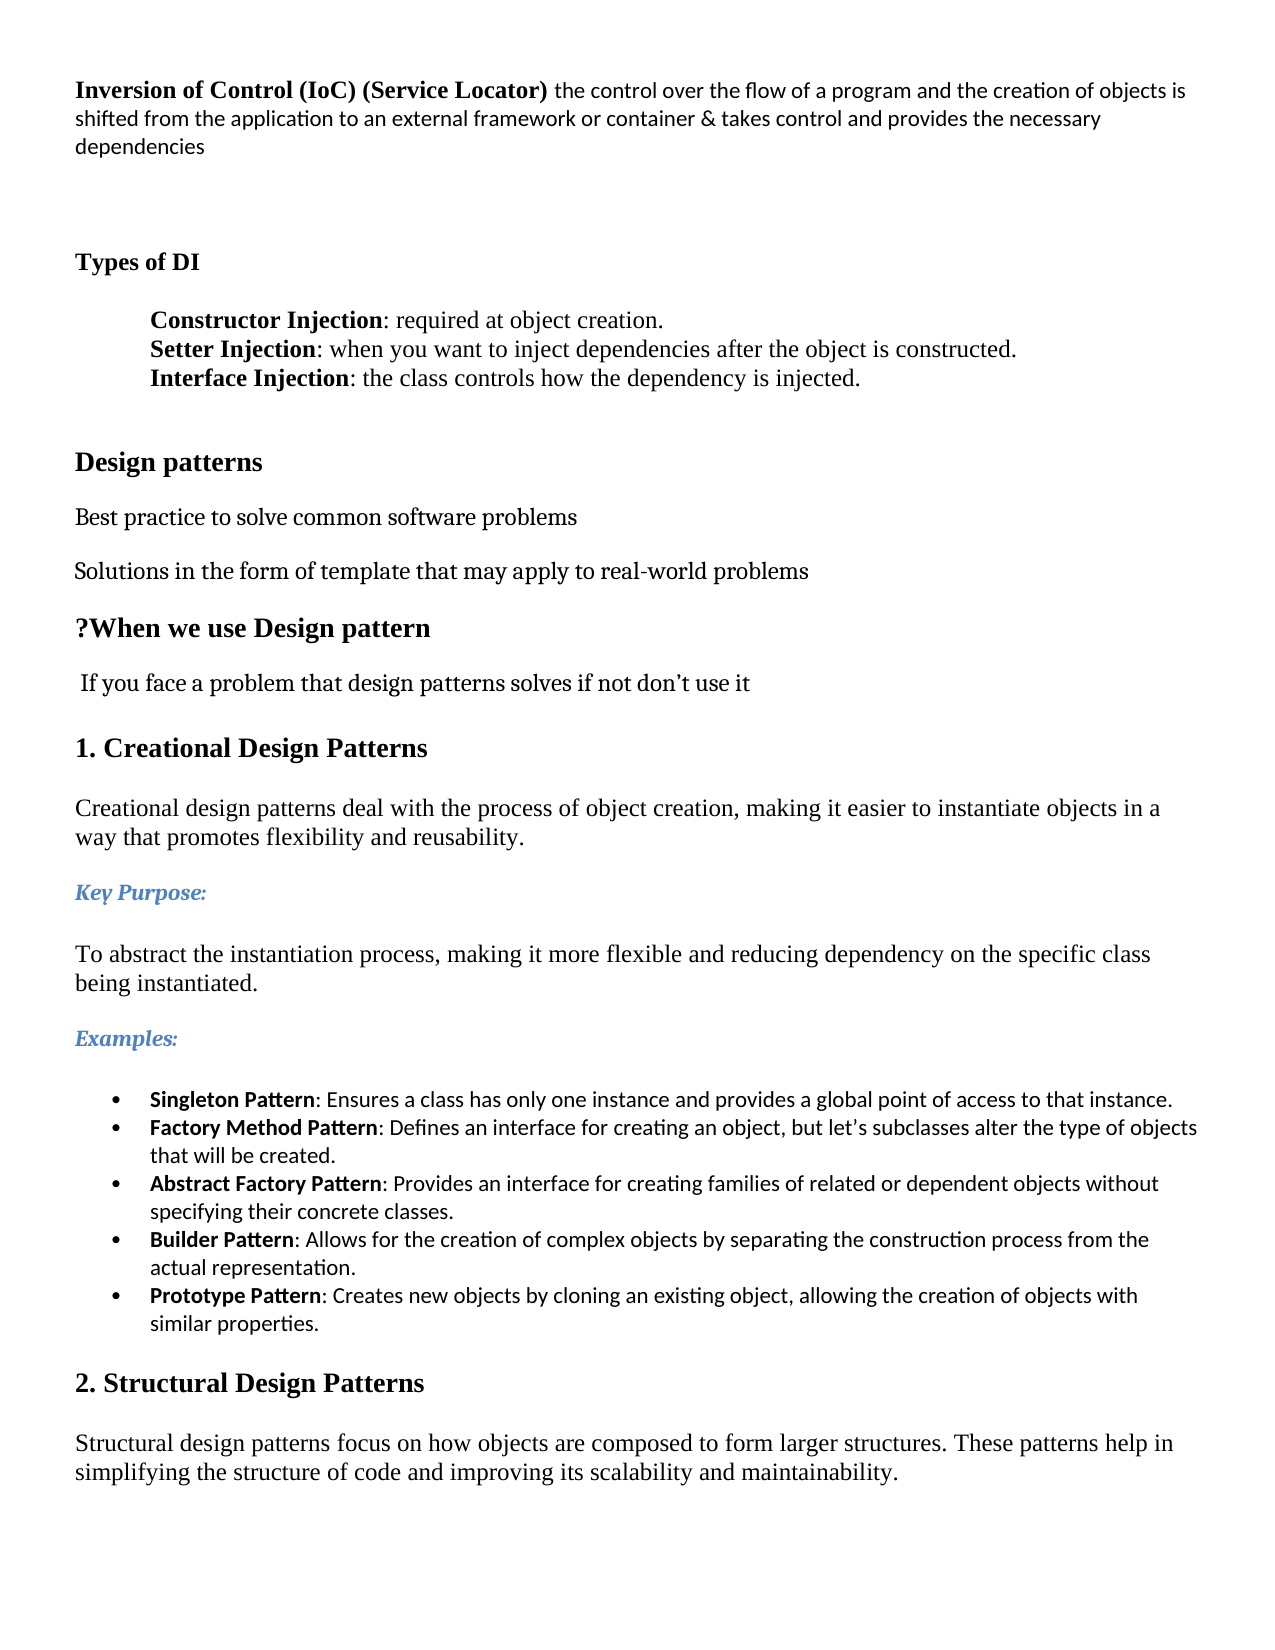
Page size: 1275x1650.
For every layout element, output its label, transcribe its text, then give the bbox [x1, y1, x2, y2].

text Creational design patterns deal with the process of object creation, making it easier to instantiate objects in a way that promotes flexibility and reusability. [75, 793, 1200, 850]
text Constructor Injection: required at object creation. [150, 305, 1200, 334]
subtitle Key Purpose: [75, 879, 1200, 906]
list Builder Pattern: Allows for the creation of complex objects by separating the construction process from the actual representation. [112, 1225, 1200, 1281]
list Singleton Pattern: Ensures a class has only one instance and provides a global point of access to that instance. [112, 1085, 1200, 1113]
text When we use Design pattern? [75, 611, 1162, 643]
text If you face a problem that design patterns solves if not don’t use it [75, 669, 1162, 698]
list Factory Method Pattern: Defines an interface for creating an object, but let’s subclasses alter the type of objects that will be created. [112, 1113, 1200, 1169]
subtitle 1. Creational Design Patterns [75, 731, 1200, 764]
subtitle Examples: [75, 1026, 1200, 1052]
text Types of DI [75, 247, 1200, 276]
text Design patterns [75, 445, 1162, 478]
text To abstract the instantiation process, making it more flexible and reducing dependency on the specific class being instantiated. [75, 939, 1200, 996]
text Inversion of Control (IoC) (Service Locator) the control over the flow of a program and the creation of objects is shifted from the application to an external framework or container & takes control and provides the necessary dependencies [75, 75, 1200, 160]
text Structural design patterns focus on how objects are composed to form larger structures. These patterns help in simplifying the structure of code and improving its scalability and maintainability. [75, 1428, 1200, 1485]
text Best practice to solve common software problems [75, 503, 1200, 532]
text Interface Injection: the class controls how the dependency is injected. [150, 363, 1200, 391]
text Setter Injection: when you want to inject dependencies after the object is constructed. [150, 334, 1200, 363]
subtitle 2. Structural Design Patterns [75, 1366, 1200, 1399]
text Solutions in the form of template that may apply to real-world problems [75, 557, 1162, 586]
list Prototype Pattern: Creates new objects by cloning an existing object, allowing the creation of objects with similar properties. [112, 1281, 1200, 1337]
list Abstract Factory Pattern: Provides an interface for creating families of related or dependent objects without specifying their concrete classes. [112, 1169, 1200, 1225]
